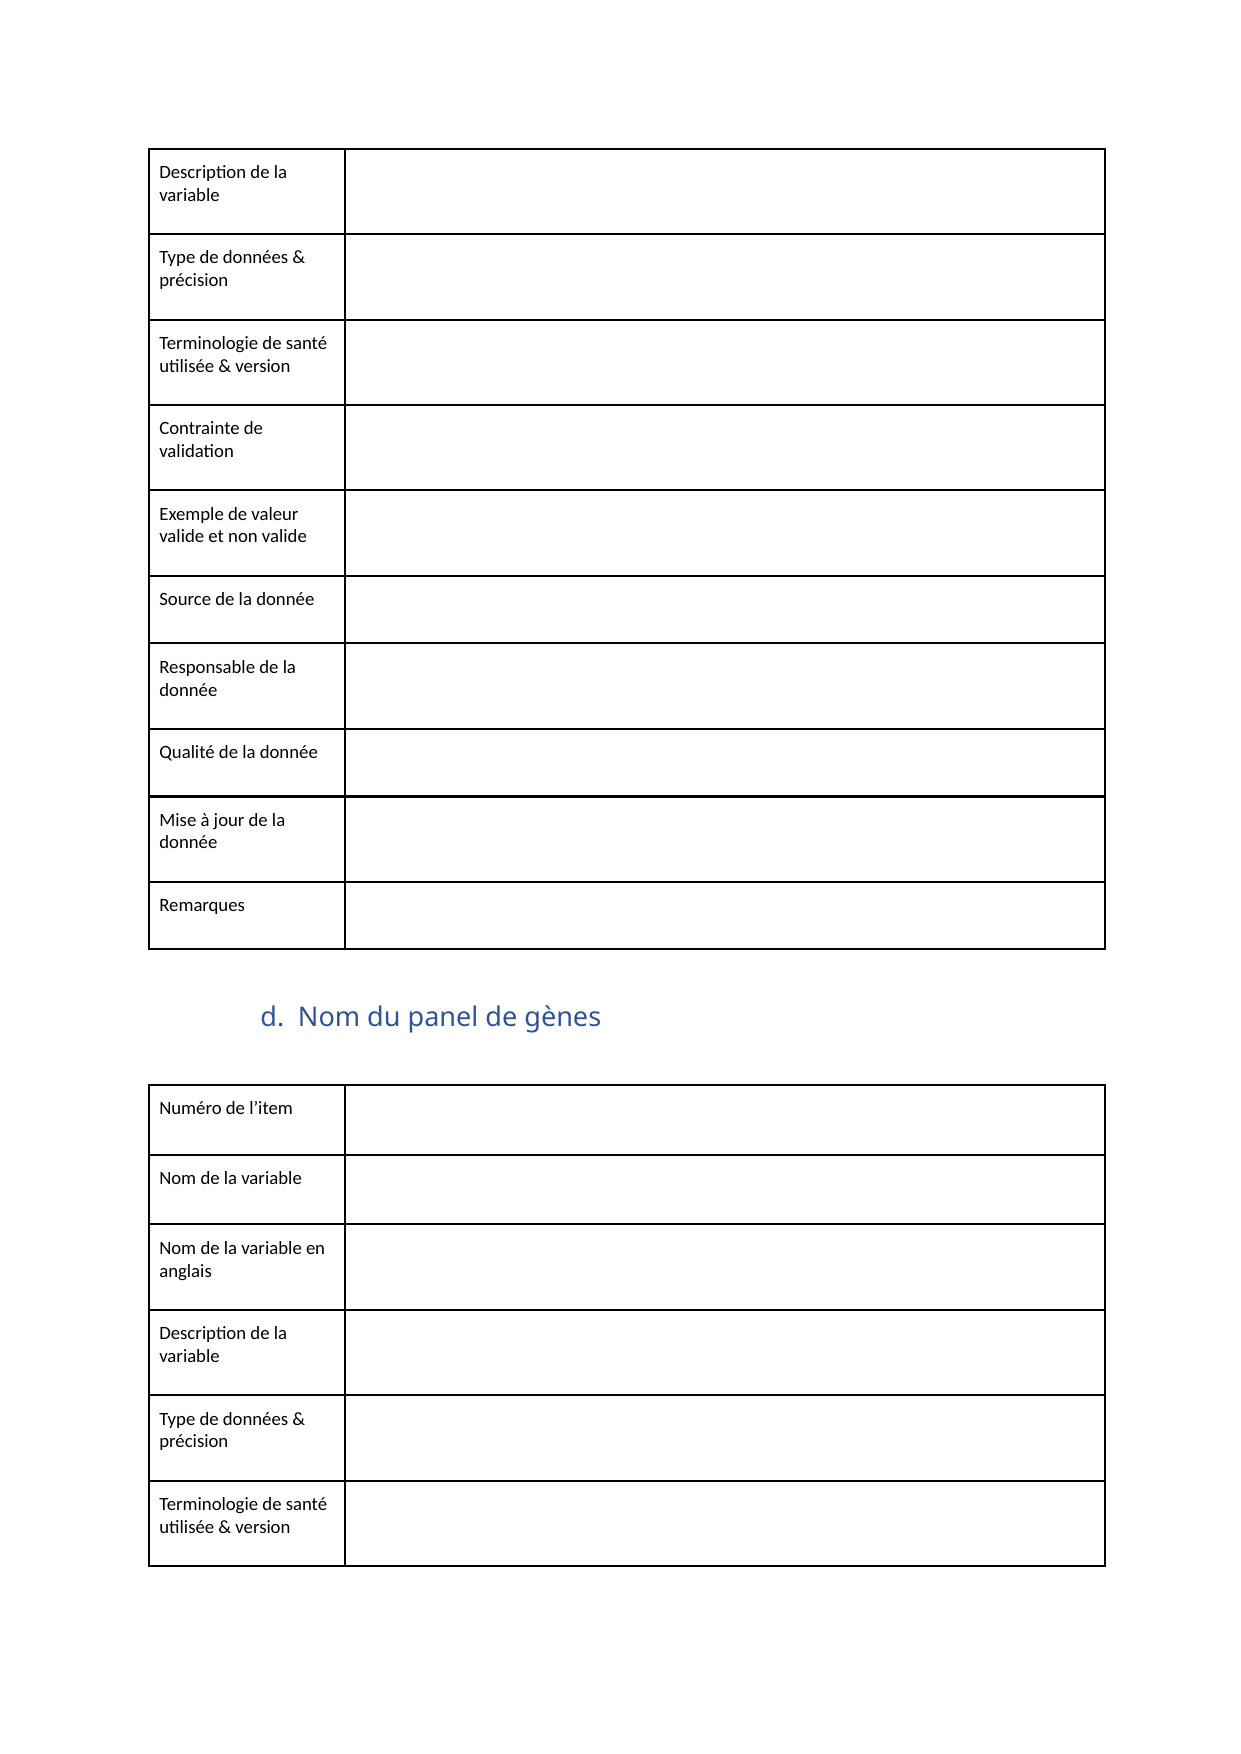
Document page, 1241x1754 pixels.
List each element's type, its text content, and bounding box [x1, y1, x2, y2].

table_cell [346, 1482, 1104, 1565]
table_cell Mise à jour de la donnée [150, 798, 344, 881]
table_cell [346, 1311, 1104, 1394]
table_cell [346, 235, 1104, 318]
table_header [346, 1086, 1104, 1154]
table_cell Remarques [150, 883, 344, 948]
table_cell Responsable de la donnée [150, 644, 344, 728]
table_cell [346, 644, 1104, 728]
table_cell Type de données & précision [150, 235, 344, 318]
table_cell [346, 406, 1104, 489]
table_header Numéro de l’item [150, 1086, 344, 1154]
table_cell Source de la donnée [150, 577, 344, 642]
table_cell [346, 491, 1104, 575]
table_cell [346, 577, 1104, 642]
table_cell Terminologie de santé utilisée & version [150, 1482, 344, 1565]
subtitle Nom du panel de gènes [260, 997, 1093, 1034]
table_cell Description de la variable [150, 150, 344, 233]
table_cell [346, 730, 1104, 795]
table_cell [346, 1396, 1104, 1479]
table_cell Nom de la variable [150, 1156, 344, 1223]
table_cell [346, 1156, 1104, 1223]
table_cell [346, 321, 1104, 404]
table_cell Exemple de valeur valide et non valide [150, 491, 344, 575]
table_cell Terminologie de santé utilisée & version [150, 321, 344, 404]
table_cell [346, 1225, 1104, 1309]
table_cell Nom de la variable en anglais [150, 1225, 344, 1309]
table_cell [346, 883, 1104, 948]
table_cell [346, 150, 1104, 233]
table_cell Qualité de la donnée [150, 730, 344, 795]
table_cell Type de données & précision [150, 1396, 344, 1479]
table_cell [346, 798, 1104, 881]
table_cell Description de la variable [150, 1311, 344, 1394]
table_cell Contrainte de validation [150, 406, 344, 489]
